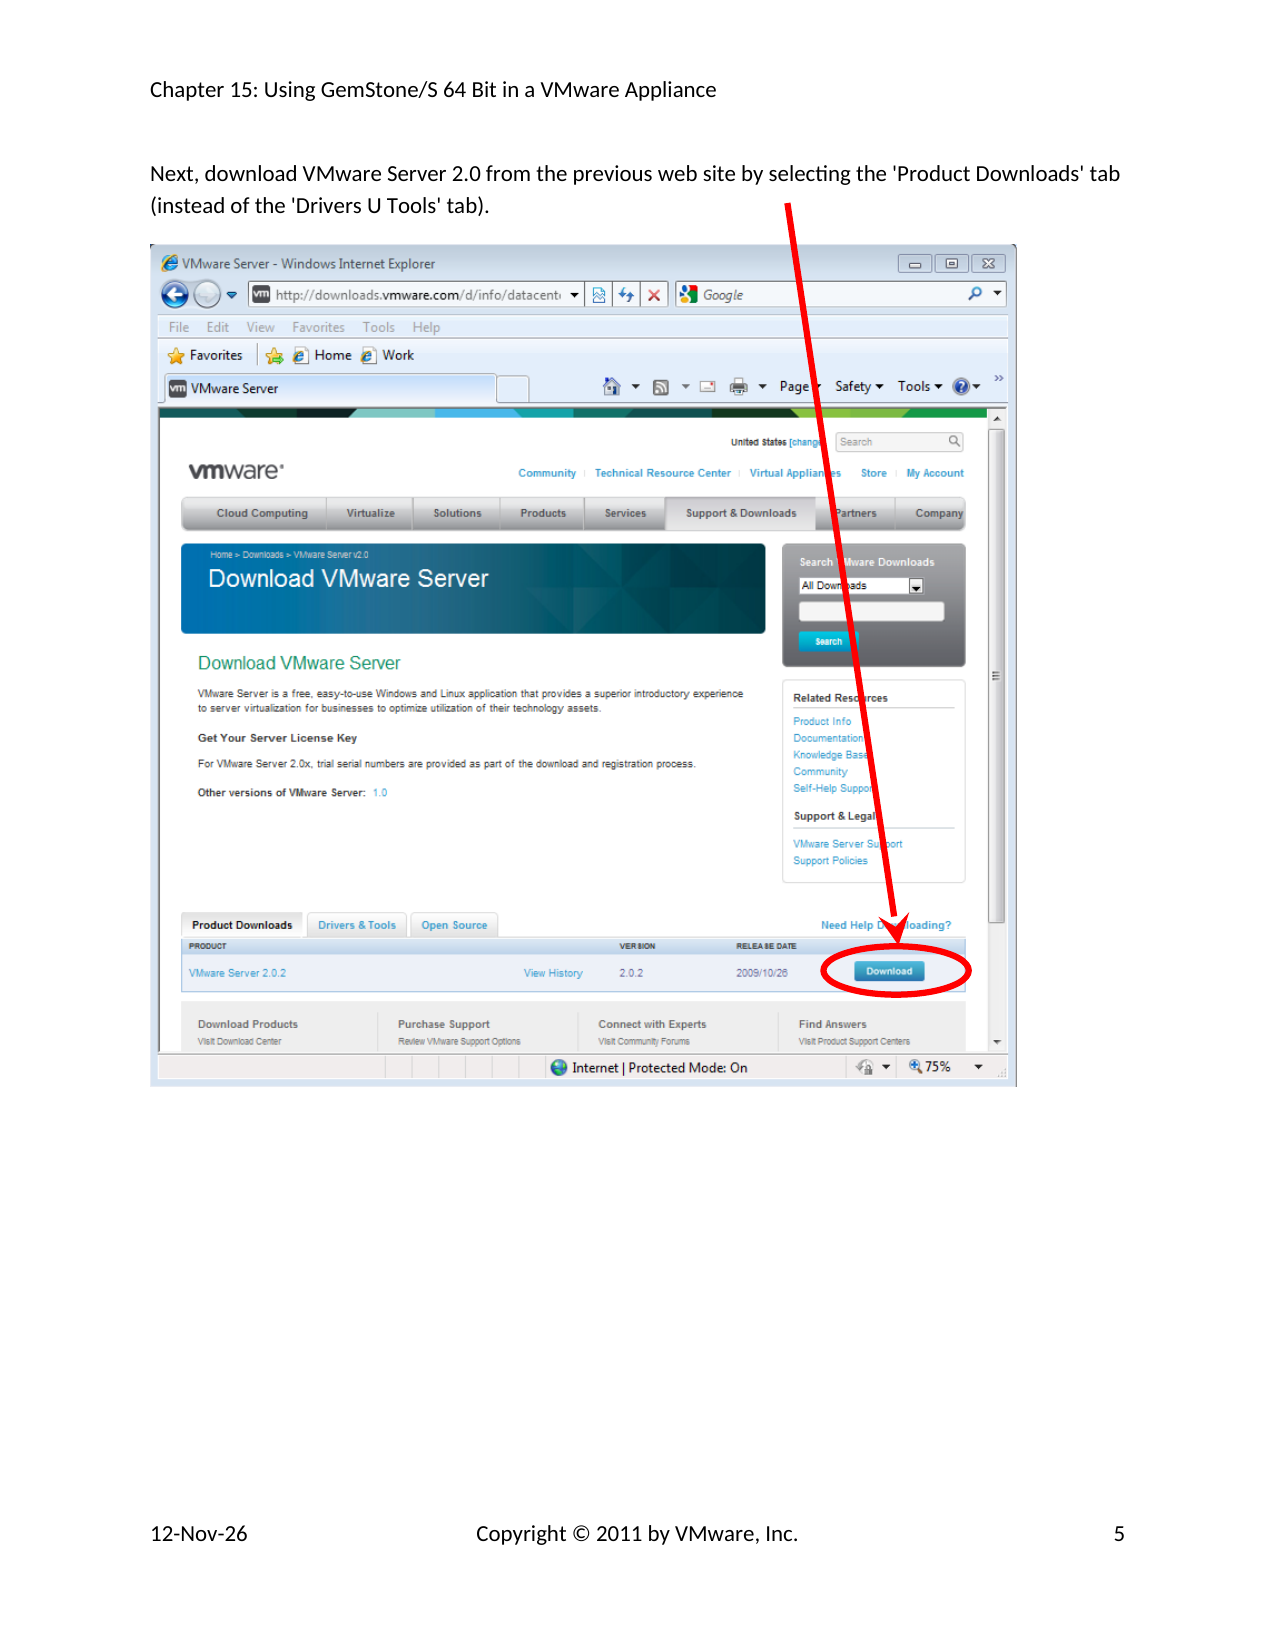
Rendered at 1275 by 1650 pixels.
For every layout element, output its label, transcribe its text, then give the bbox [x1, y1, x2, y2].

text Next, download VMware Server 2.0 from the previous web site by selecting the 'Product Downloads' tab (instead of the 'Drivers U Tools' tab). [150, 159, 1125, 219]
picture [150, 244, 1017, 1087]
